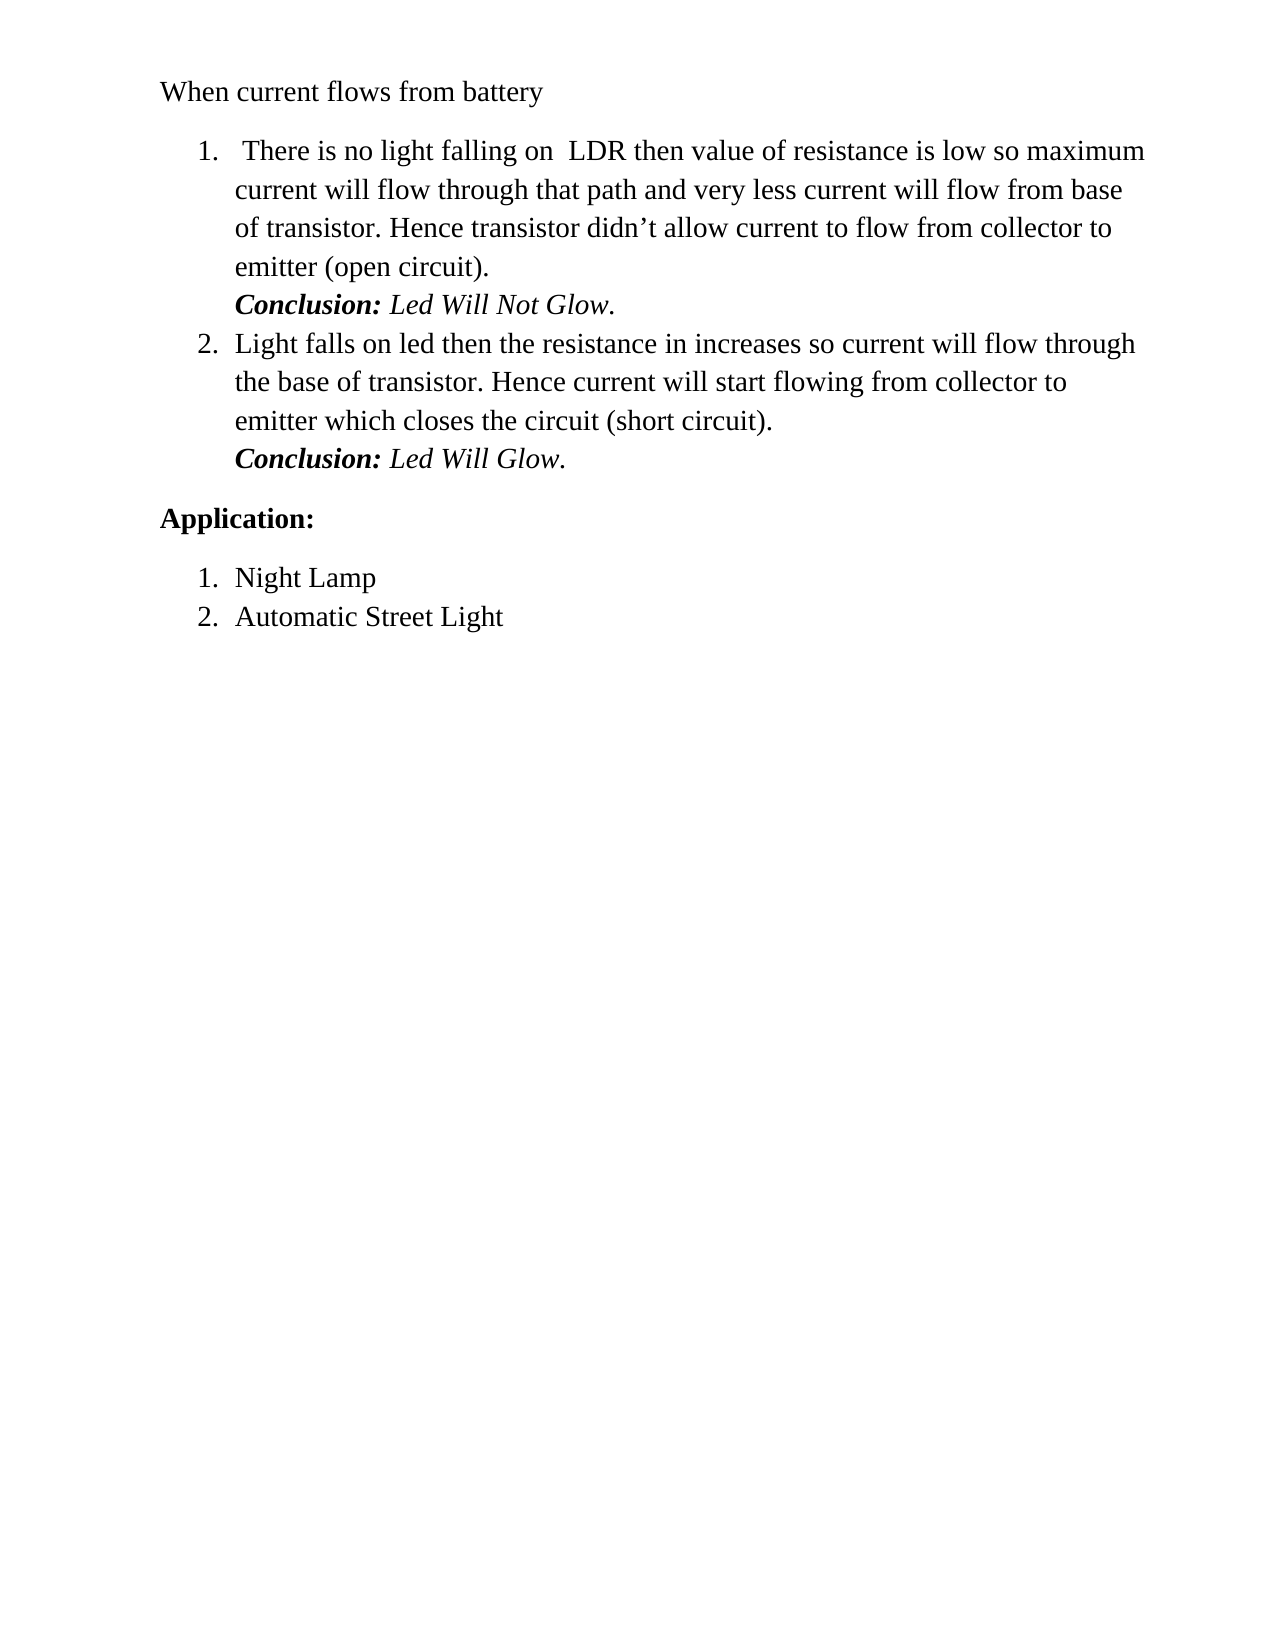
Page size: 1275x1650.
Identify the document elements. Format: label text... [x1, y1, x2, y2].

list Conclusion: Led Will Not Glow. [234, 287, 1145, 321]
list Night Lamp [197, 560, 1145, 594]
text When current flows from battery [159, 74, 1145, 107]
list Automatic Street Light [197, 599, 1145, 632]
list Light falls on led then the resistance in increases so current will flow through the base of transistor. Hence current will start flowing from collector to emitter which closes the circuit (short circuit). [197, 326, 1145, 437]
list There is no light falling on LDR then value of resistance is low so maximum current will flow through that path and very less current will flow from base of transistor. Hence transistor didn’t allow current to flow from collector to emitter (open circuit). [197, 133, 1145, 282]
text Application: [159, 501, 1145, 534]
list Conclusion: Led Will Glow. [234, 442, 1145, 475]
